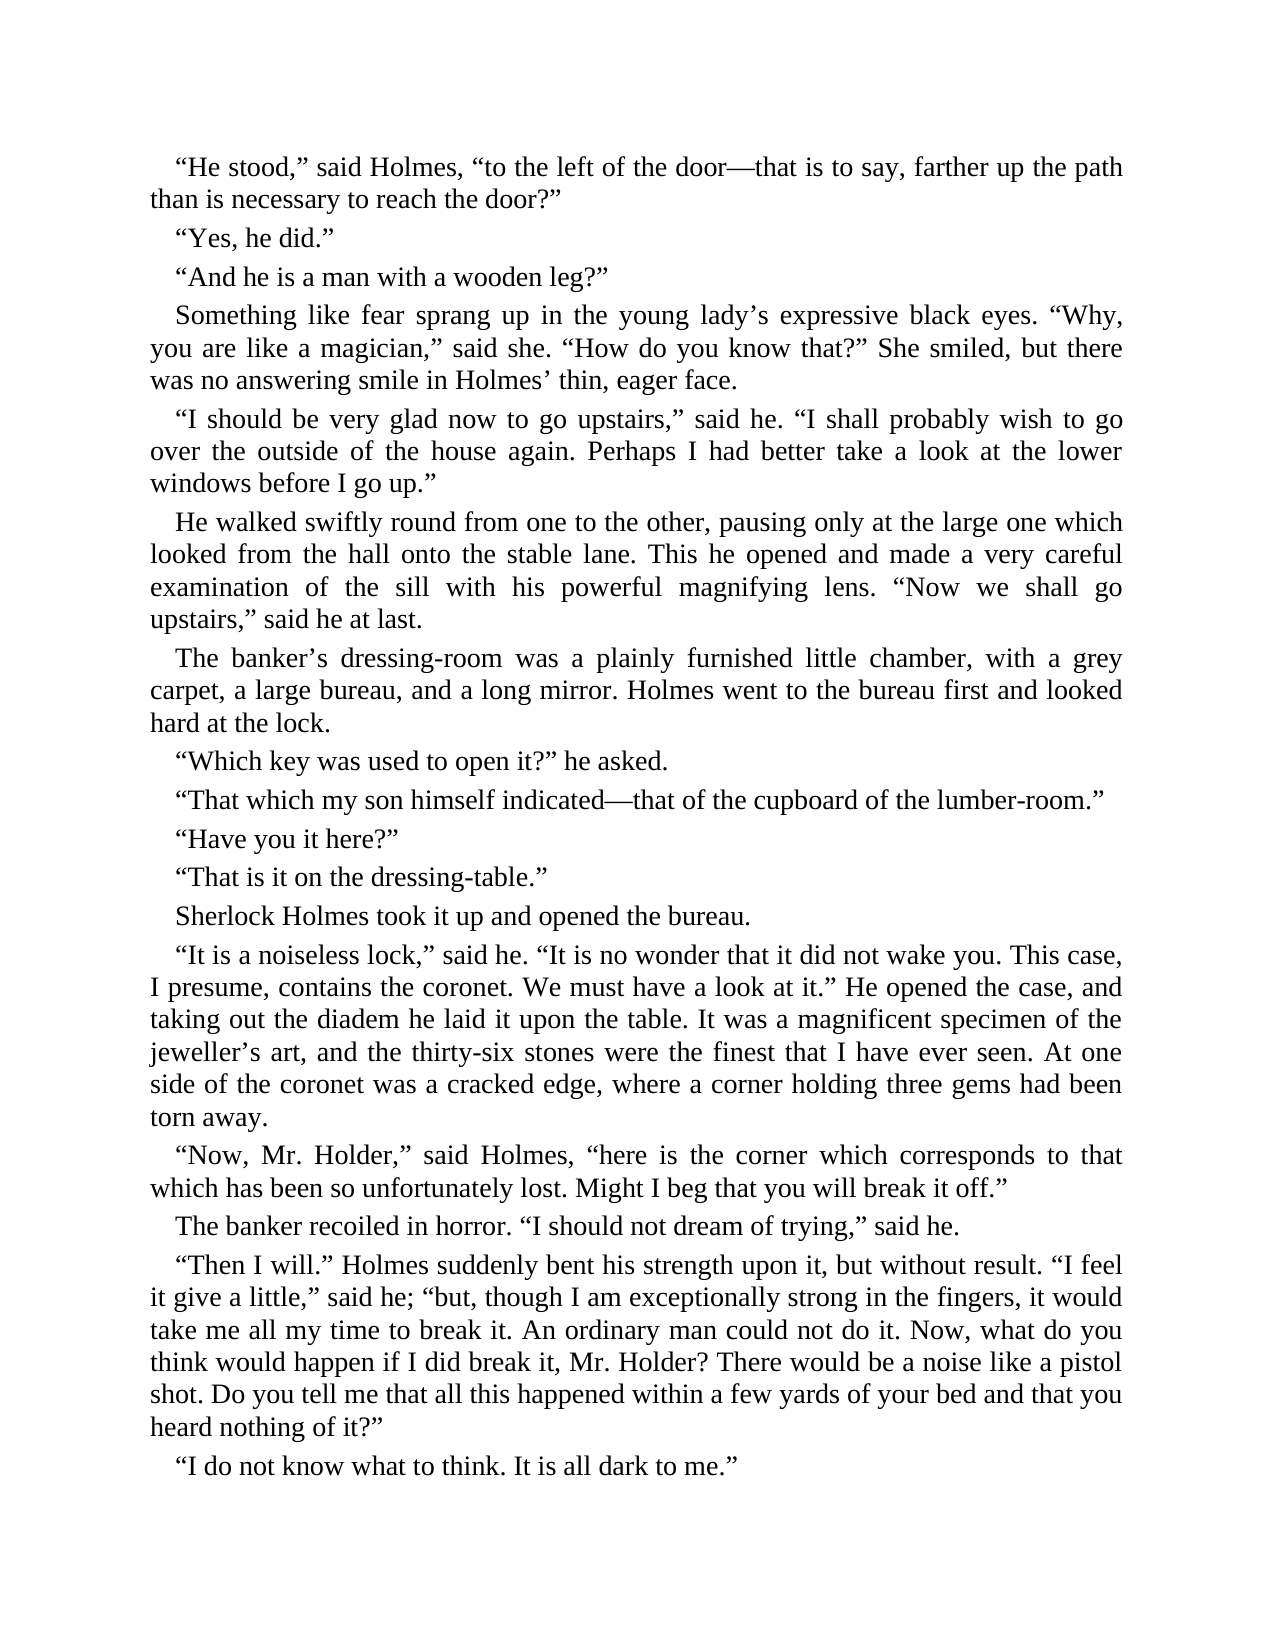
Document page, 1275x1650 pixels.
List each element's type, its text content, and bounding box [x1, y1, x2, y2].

text “Have you it here?” [150, 822, 1125, 854]
text “That is it on the dressing-table.” [150, 860, 1125, 893]
text The banker recoiled in horror. “I should not dream of trying,” said he. [150, 1209, 1125, 1242]
text “I should be very glad now to go upstairs,” said he. “I shall probably wish to go over the outside of the house again. Perhaps I had better take a look at the lower windows before I go up.” [150, 402, 1125, 499]
text “That which my son himself indicated—that of the cupboard of the lumber-room.” [150, 783, 1125, 816]
text “Then I will.” Holmes suddenly bent his strength upon it, but without result. “I feel it give a little,” said he; “but, though I am exceptionally strong in the fingers, it would take me all my time to break it. An ordinary man could not do it. Now, what do you think would happen if I did break it, Mr. Holder? There would be a noise like a pistol shot. Do you tell me that all this happened within a few yards of your bed and that you heard nothing of it?” [150, 1248, 1125, 1442]
text “Now, Mr. Holder,” said Holmes, “here is the corner which corresponds to that which has been so unfortunately lost. Might I beg that you will break it off.” [150, 1138, 1125, 1203]
text Sherlock Holmes took it up and opened the bureau. [150, 899, 1125, 931]
text “And he is a man with a wooden leg?” [150, 260, 1125, 292]
text He walked swiftly round from one to the other, pausing only at the large one which looked from the hall onto the stable lane. This he opened and made a very careful examination of the sill with his powerful magnifying lens. “Now we shall go upstairs,” said he at last. [150, 505, 1125, 635]
text “He stood,” said Holmes, “to the left of the door—that is to say, farther up the path than is necessary to reach the door?” [150, 150, 1125, 215]
text “Yes, he did.” [150, 221, 1125, 253]
text Something like fear sprang up in the young lady’s expressive black eyes. “Why, you are like a magician,” said she. “How do you know that?” She smiled, but there was no answering smile in Holmes’ thin, eager face. [150, 298, 1125, 396]
text “Which key was used to open it?” he asked. [150, 744, 1125, 777]
text “It is a noiseless lock,” said he. “It is no wonder that it did not wake you. This case, I presume, contains the coronet. We must have a look at it.” He opened the case, and taking out the diadem he laid it upon the table. It was a magnificent specimen of the jeweller’s art, and the thirty-six stones were the finest that I have ever seen. At one side of the coronet was a cracked edge, where a corner holding three gems had been torn away. [150, 938, 1125, 1132]
text “I do not know what to think. It is all dark to me.” [150, 1449, 1125, 1481]
text The banker’s dressing-room was a plainly furnished little chamber, with a grey carpet, a large bureau, and a long mirror. Holmes went to the bureau first and looked hard at the lock. [150, 641, 1125, 738]
